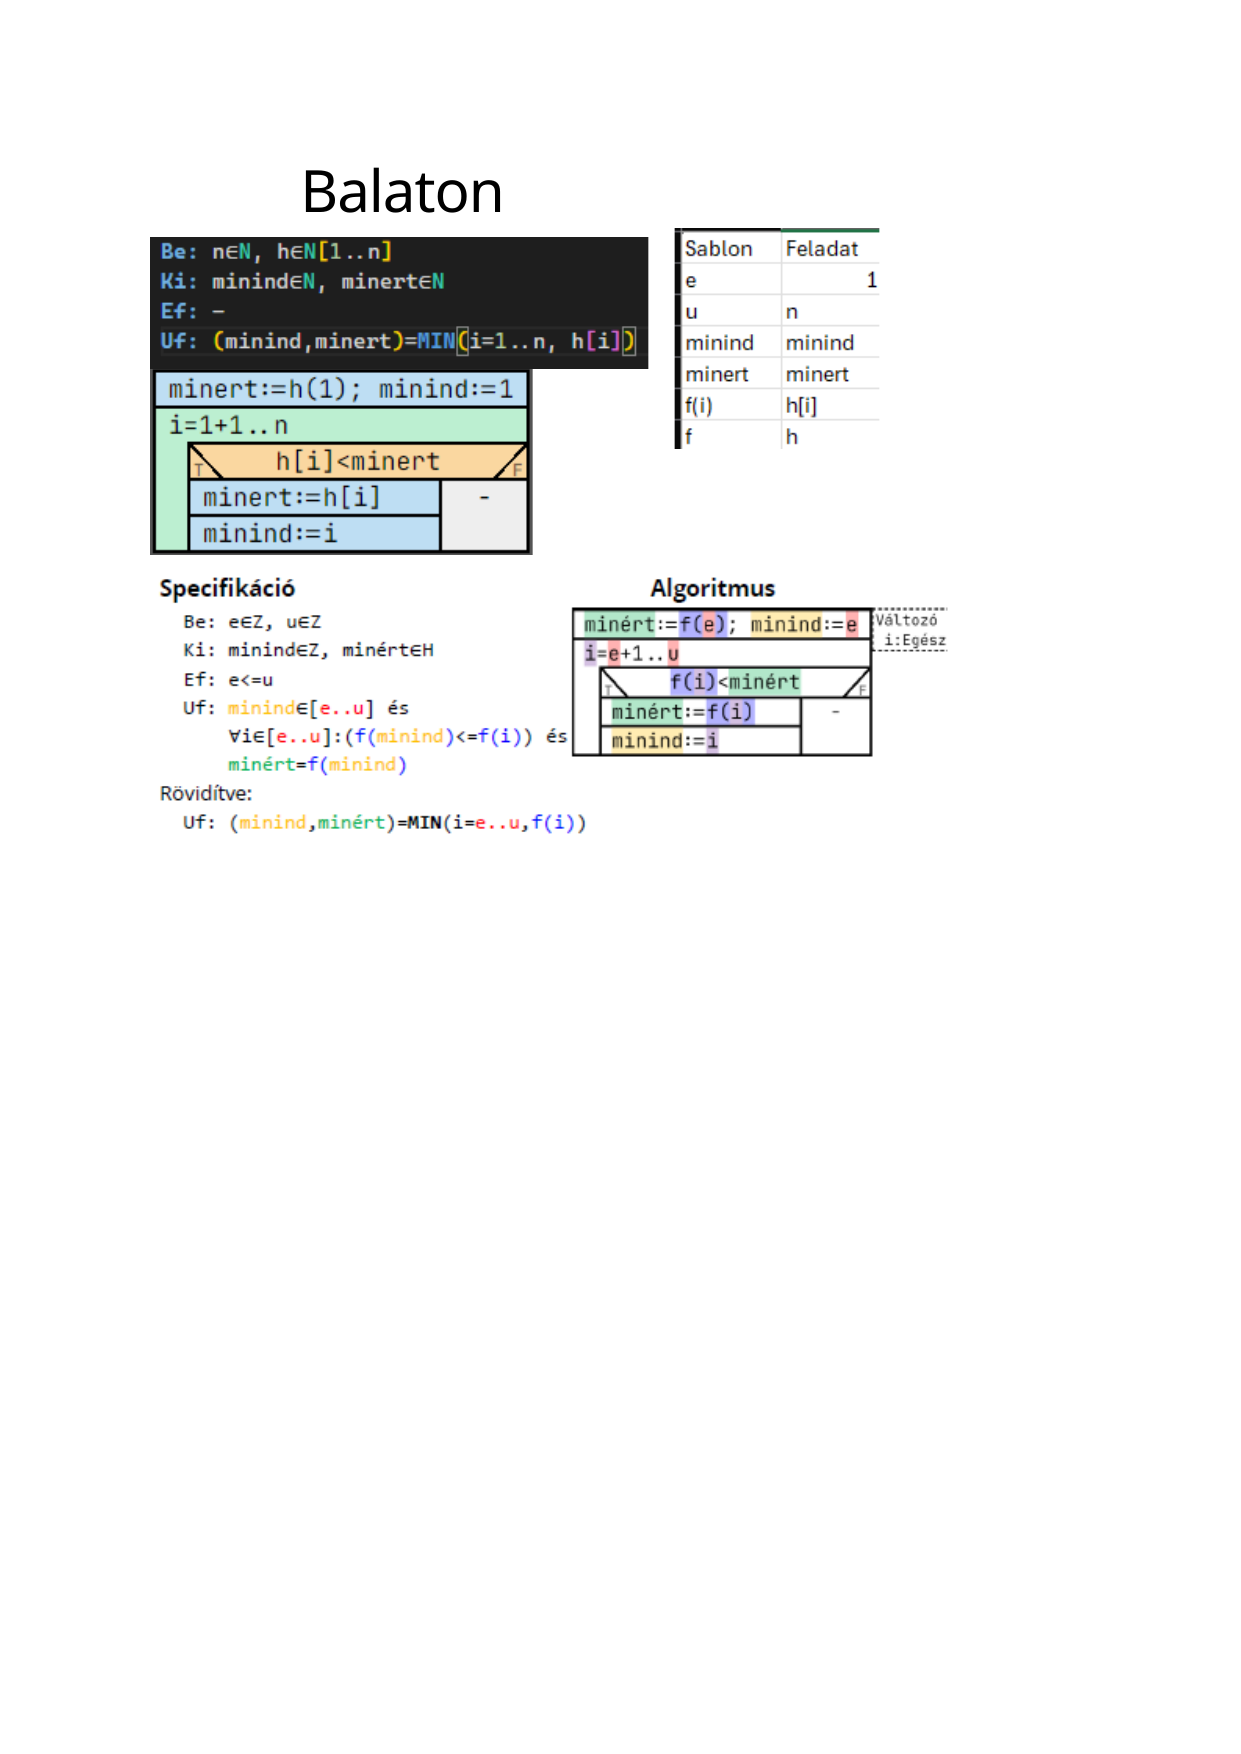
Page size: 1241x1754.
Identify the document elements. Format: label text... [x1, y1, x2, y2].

picture [150, 237, 649, 555]
picture [673, 228, 880, 448]
title Balaton [150, 150, 1090, 229]
picture [153, 567, 947, 840]
